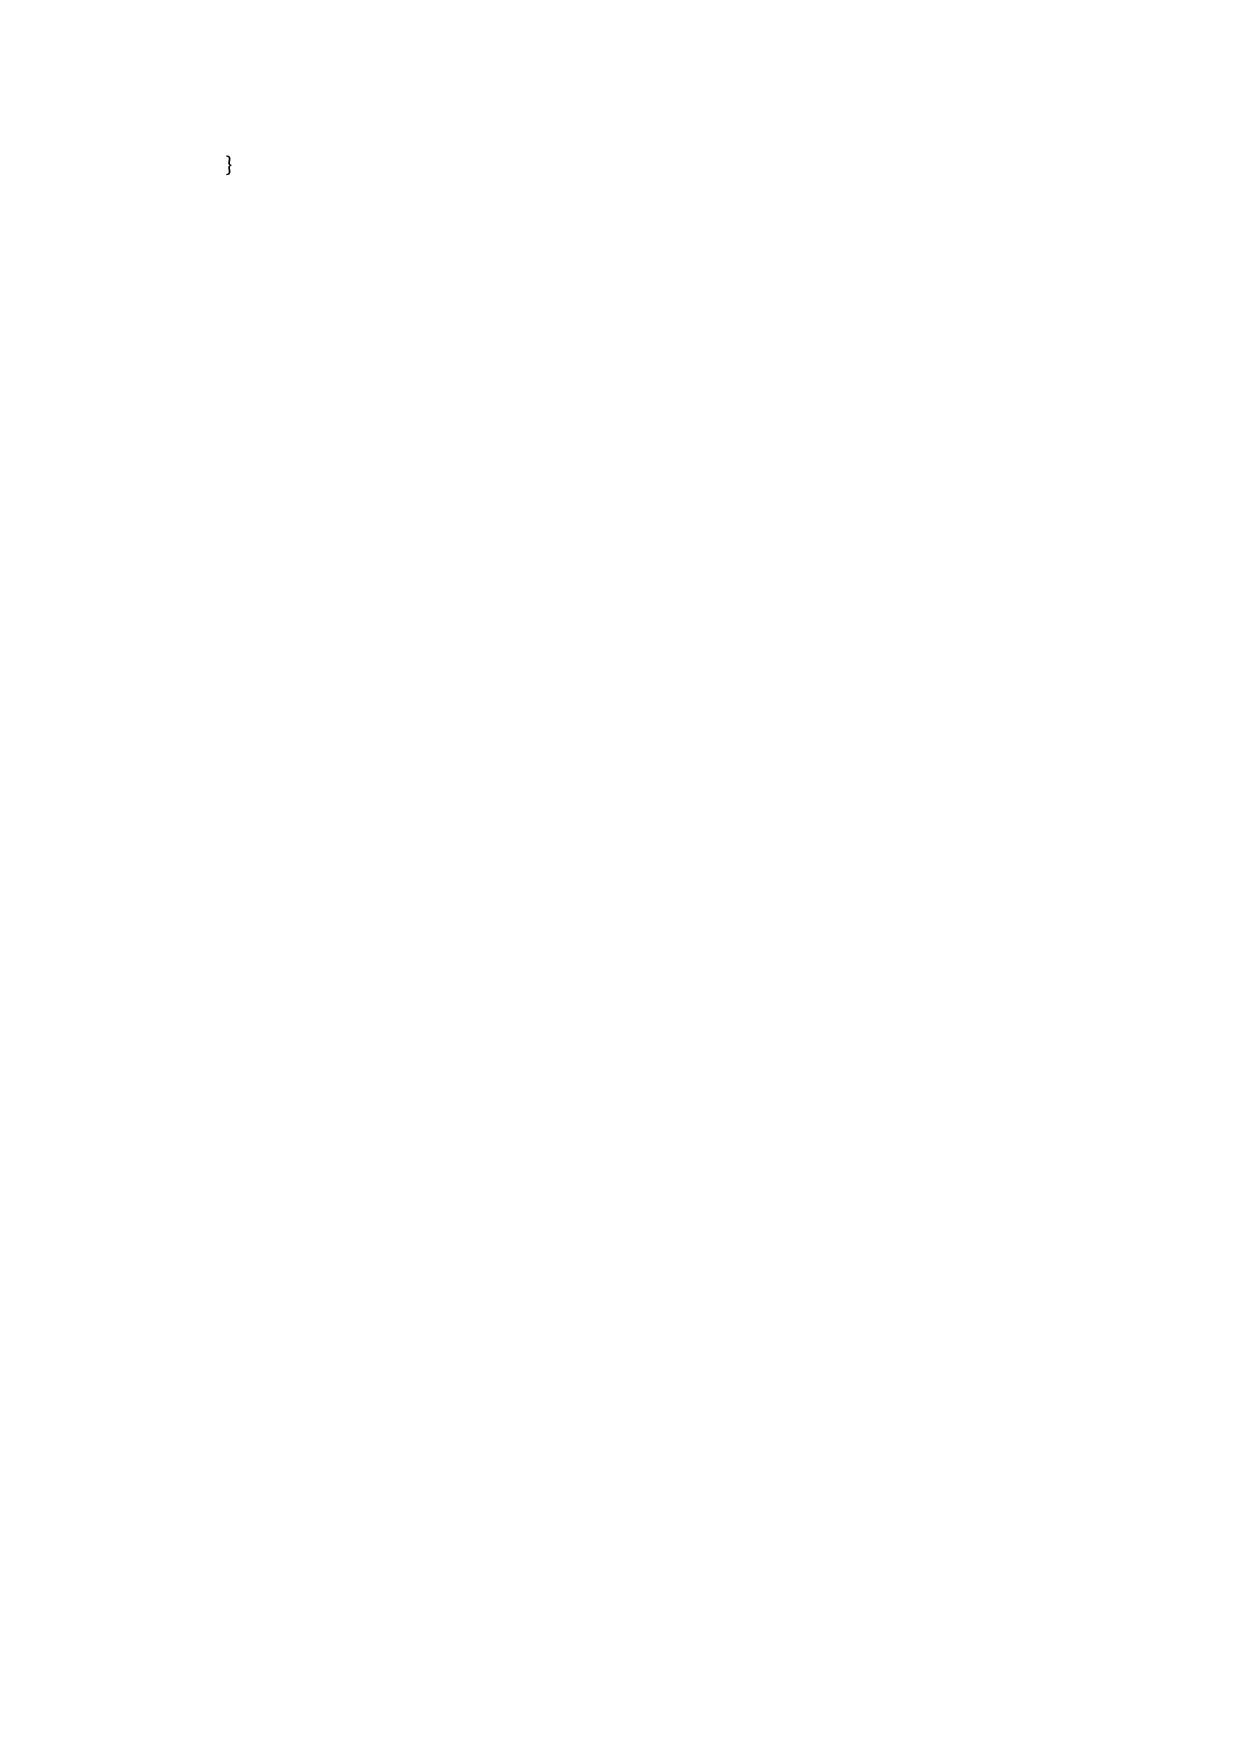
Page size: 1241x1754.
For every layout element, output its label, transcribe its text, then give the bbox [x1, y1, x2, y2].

list } [225, 150, 1090, 178]
